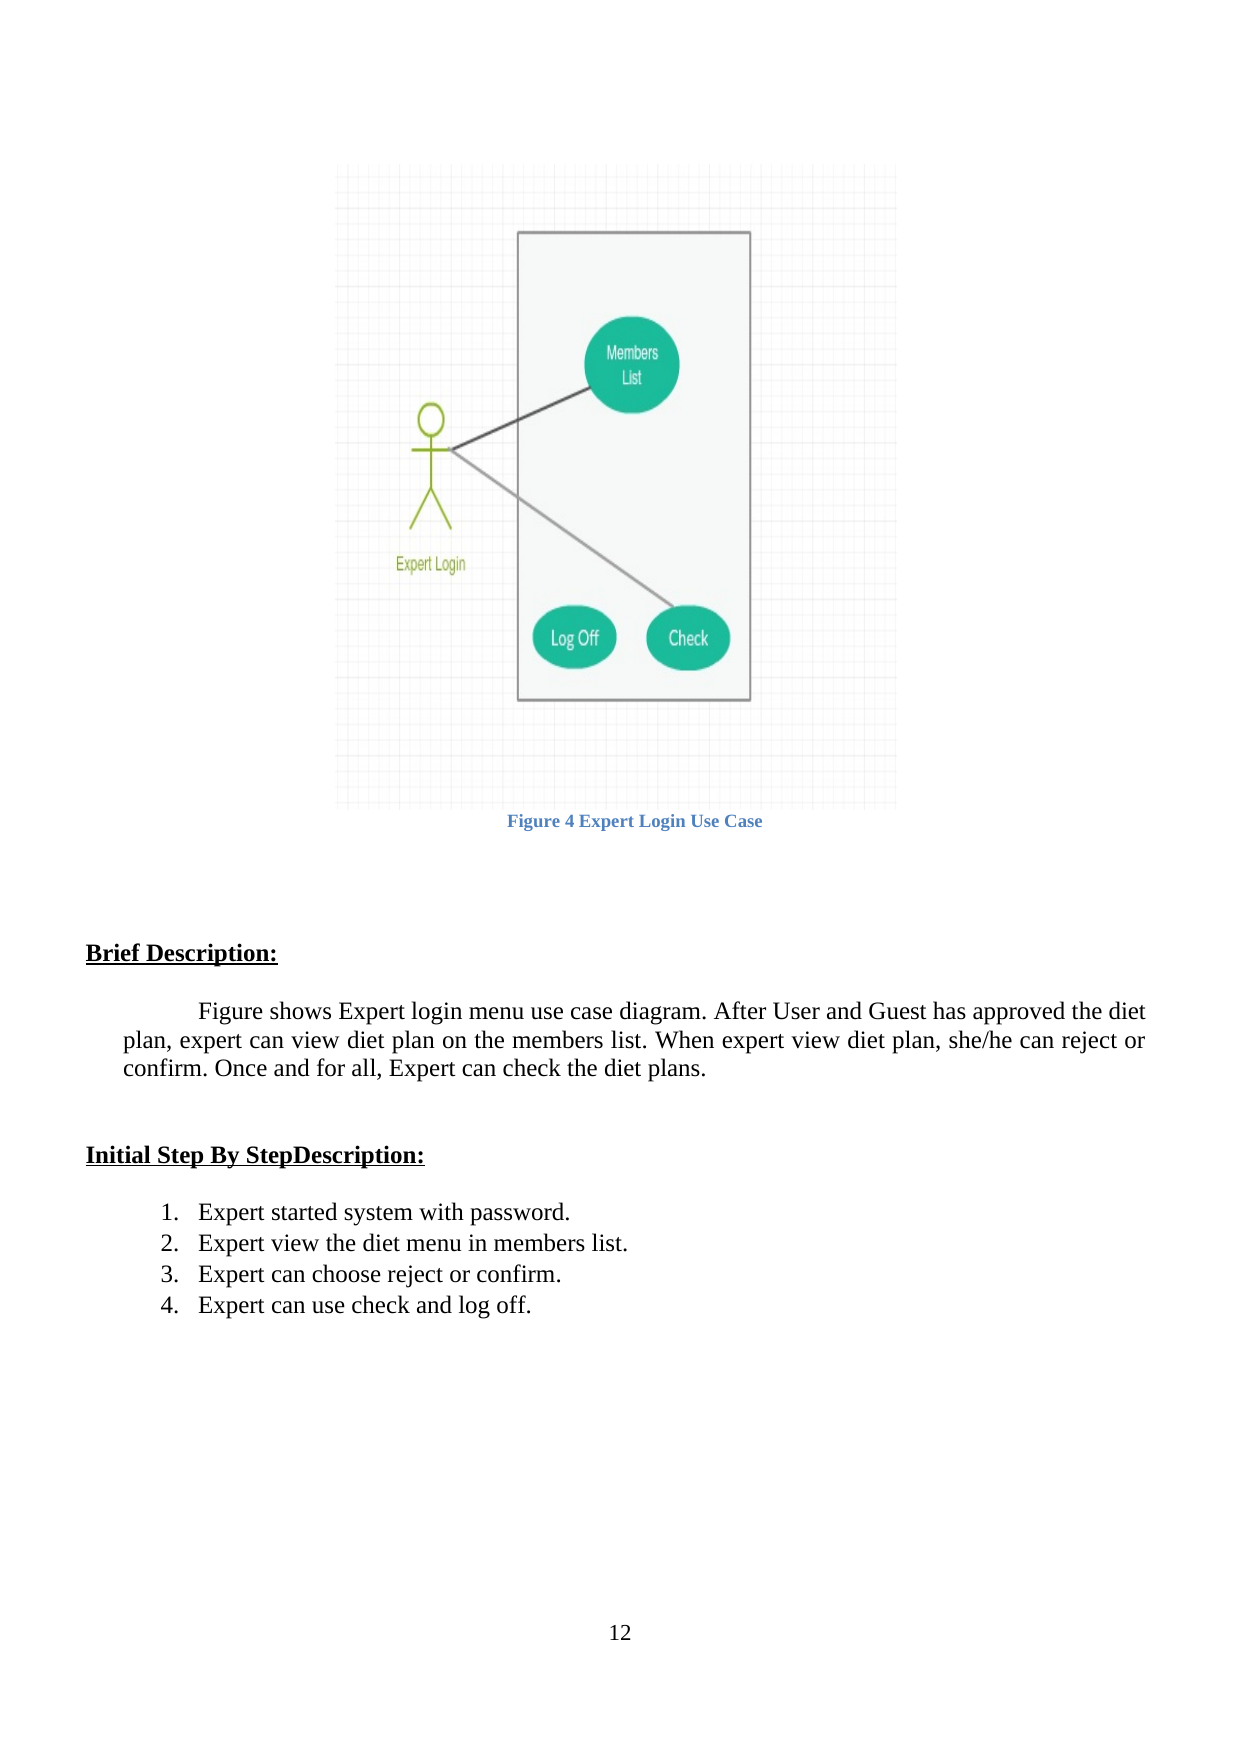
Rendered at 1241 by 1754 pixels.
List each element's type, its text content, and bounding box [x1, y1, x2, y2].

list Expert started system with password. [160, 1197, 1146, 1226]
picture [334, 164, 898, 810]
list Expert can choose reject or confirm. [160, 1259, 1146, 1288]
text Figure 4 Expert Login Use Case [123, 810, 1146, 831]
list Figure shows Expert login menu use case diagram. After User and Guest has approved the diet plan, expert can view diet plan on the members list. When expert view diet plan, she/he can reject or confirm. Once and for all, Expert can check the diet plans. [123, 996, 1146, 1082]
list Expert view the diet menu in members list. [160, 1228, 1146, 1257]
list Expert can use check and log off. [160, 1290, 1146, 1319]
list Brief Description: [85, 938, 1146, 967]
list Initial Step By StepDescription: [85, 1140, 1146, 1168]
